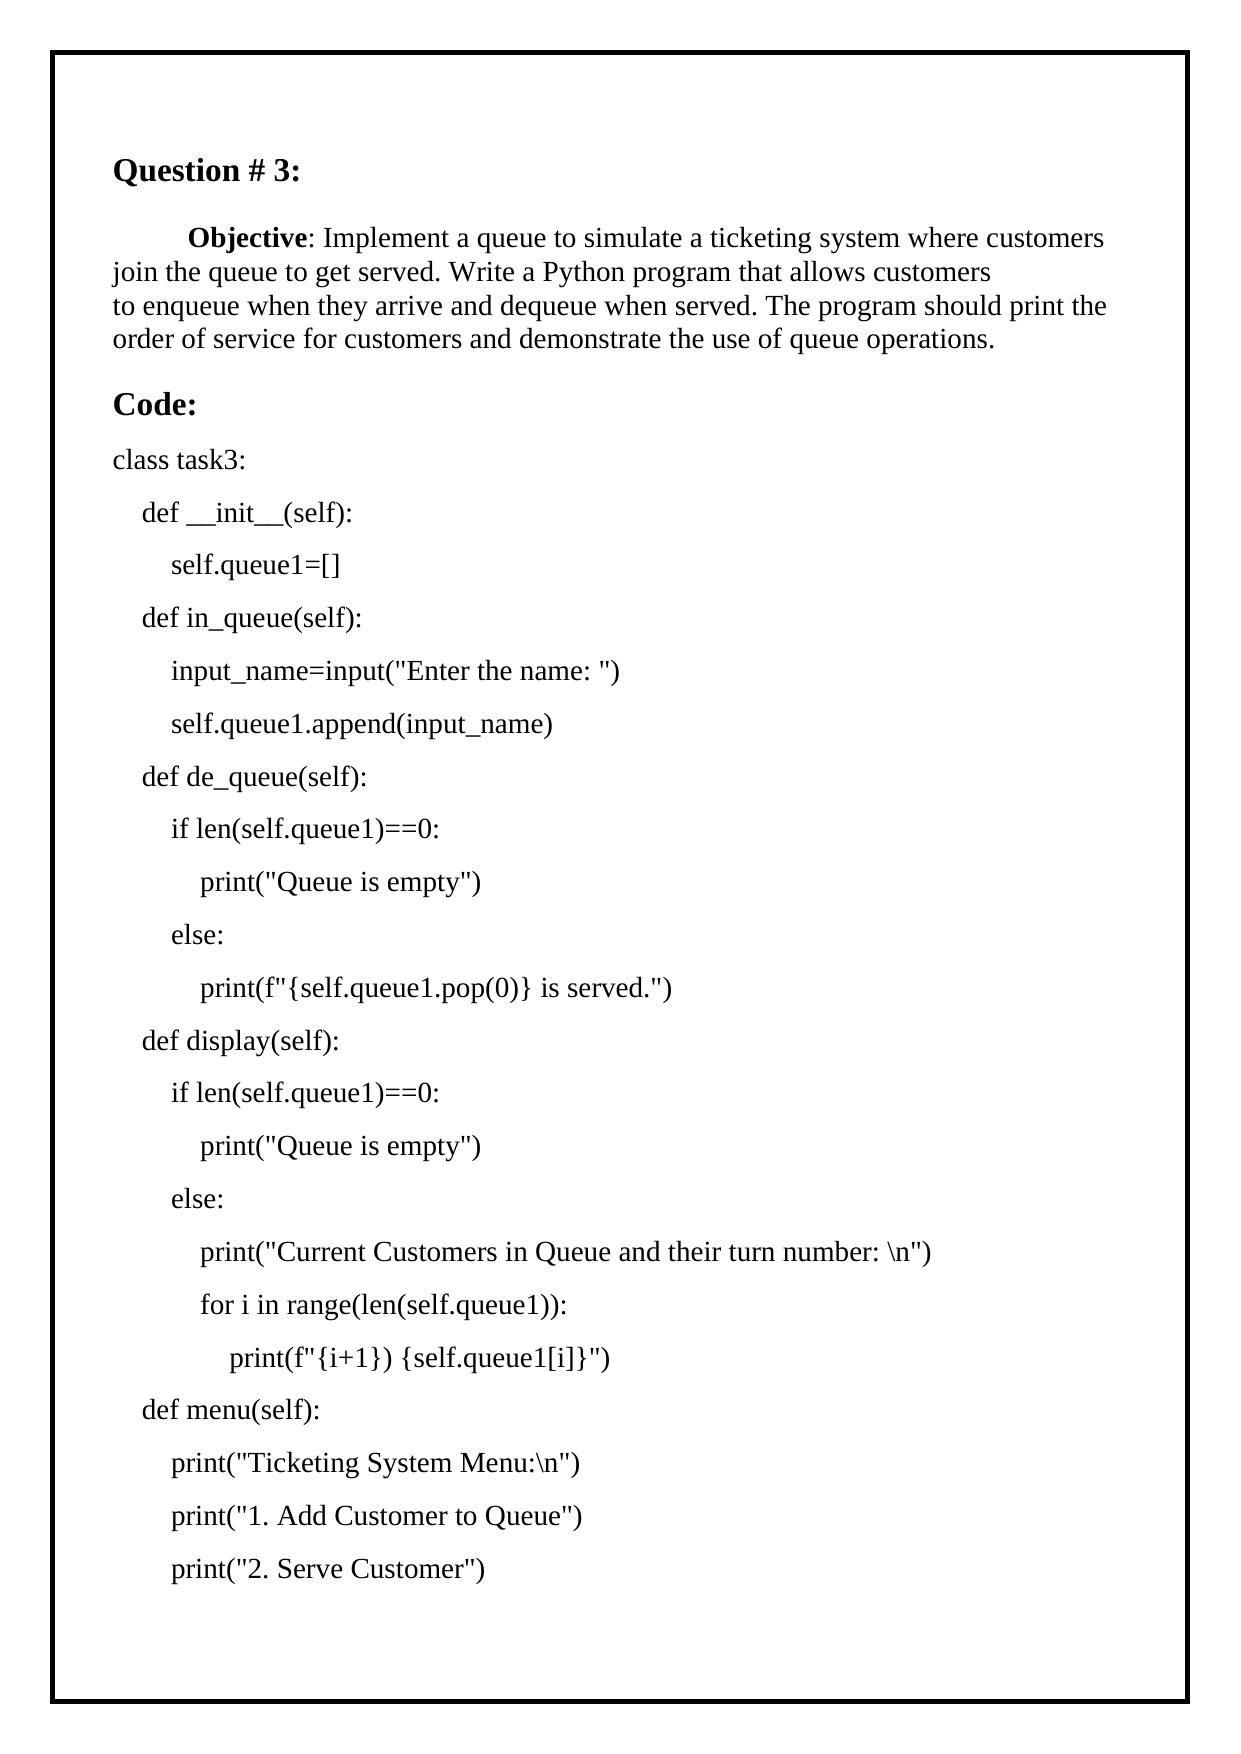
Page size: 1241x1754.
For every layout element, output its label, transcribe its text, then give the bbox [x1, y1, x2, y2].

text print(f"{self.queue1.pop(0)} is served.") [112, 970, 1128, 1003]
text Question # 3: [112, 150, 1128, 188]
text print("Queue is empty") [112, 1128, 1128, 1162]
text print("Queue is empty") [112, 864, 1128, 898]
text print("1. Add Customer to Queue") [112, 1498, 1128, 1532]
text class task3: [112, 442, 1128, 475]
text def in_queue(self): [112, 600, 1128, 634]
text input_name=input("Enter the name: ") [112, 653, 1128, 687]
text if len(self.queue1)==0: [112, 1076, 1128, 1109]
text for i in range(len(self.queue1)): [112, 1287, 1128, 1320]
text print("Current Customers in Queue and their turn number: \n") [112, 1234, 1128, 1268]
text if len(self.queue1)==0: [112, 812, 1128, 845]
text Code: [112, 384, 1128, 422]
text else: [112, 1181, 1128, 1215]
text print("2. Serve Customer") [112, 1551, 1128, 1584]
text else: [112, 917, 1128, 951]
text def display(self): [112, 1023, 1128, 1056]
text self.queue1.append(input_name) [112, 706, 1128, 739]
text print(f"{i+1}) {self.queue1[i]}") [112, 1340, 1128, 1373]
text print("Ticketing System Menu:\n") [112, 1445, 1128, 1479]
text def de_queue(self): [112, 759, 1128, 792]
text def __init__(self): [112, 495, 1128, 528]
text def menu(self): [112, 1392, 1128, 1426]
text Objective: Implement a queue to simulate a ticketing system where customers join the queue to get served. Write a Python program that allows customers to enqueue when they arrive and dequeue when served. The program should print the order of service for customers and demonstrate the use of queue operations. [112, 221, 1128, 355]
text self.queue1=[] [112, 547, 1128, 581]
